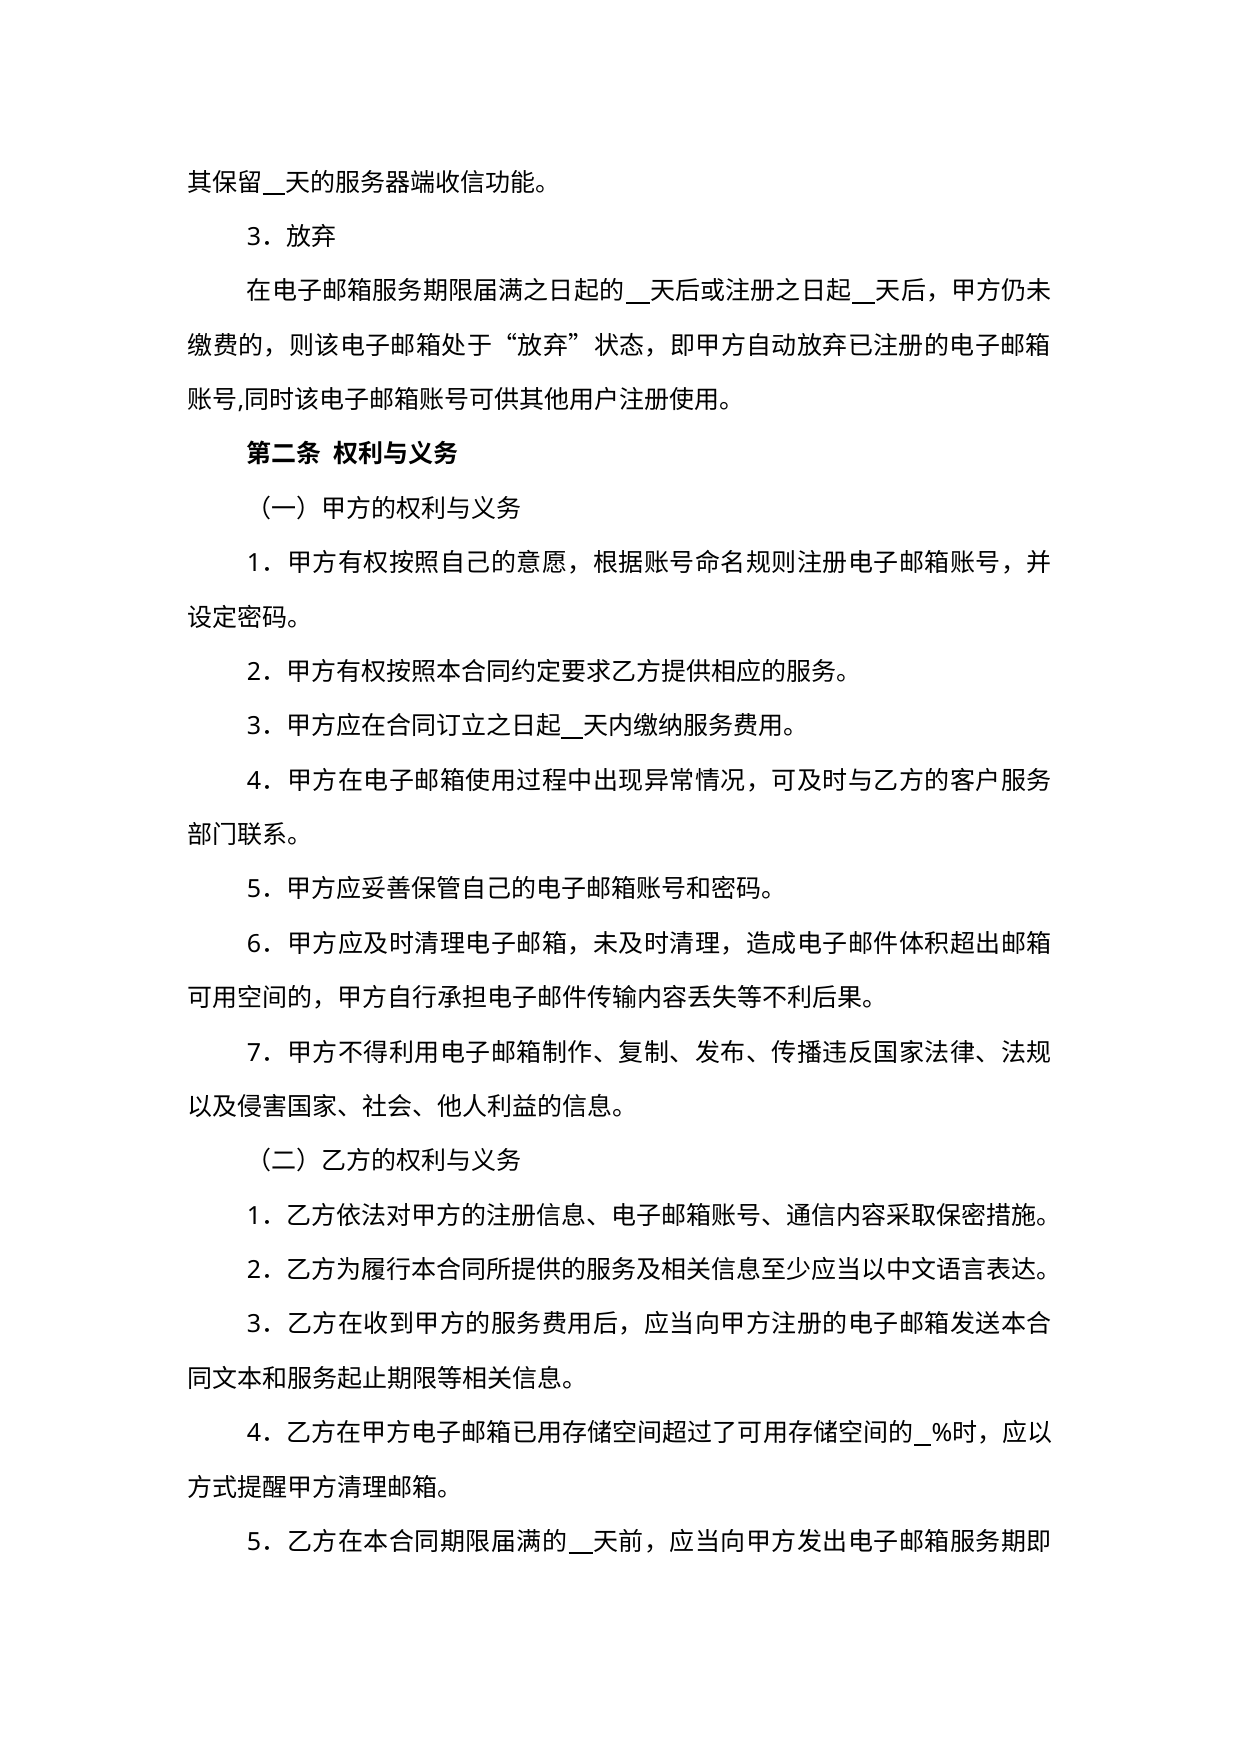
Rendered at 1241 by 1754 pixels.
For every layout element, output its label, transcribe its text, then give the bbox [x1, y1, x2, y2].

text 4．乙方在甲方电子邮箱已用存储空间超过了可用存储空间的 %时，应以 方式提醒甲方清理邮箱。 [187, 1413, 1053, 1503]
text （一）甲方的权利与义务 [187, 488, 1053, 524]
text 6．甲方应及时清理电子邮箱，未及时清理，造成电子邮件体积超出邮箱可用空间的，甲方自行承担电子邮件传输内容丢失等不利后果。 [187, 923, 1053, 1014]
text 3．甲方应在合同订立之日起 天内缴纳服务费用。 [187, 706, 1053, 742]
text 1．乙方依法对甲方的注册信息、电子邮箱账号、通信内容采取保密措施。 [187, 1195, 1053, 1231]
text 7．甲方不得利用电子邮箱制作、复制、发布、传播违反国家法律、法规以及侵害国家、社会、他人利益的信息。 [187, 1032, 1053, 1123]
text 5．甲方应妥善保管自己的电子邮箱账号和密码。 [187, 869, 1053, 905]
text 2．乙方为履行本合同所提供的服务及相关信息至少应当以中文语言表达。 [187, 1249, 1053, 1286]
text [187, 1521, 1053, 1558]
text 在电子邮箱服务期限届满之日起的 天后或注册之日起 天后，甲方仍未缴费的，则该电子邮箱处于“放弃”状态，即甲方自动放弃已注册的电子邮箱账号,同时该电子邮箱账号可供其他用户注册使用。 [187, 271, 1053, 416]
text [187, 162, 1053, 198]
text 3．乙方在收到甲方的服务费用后，应当向甲方注册的电子邮箱发送本合同文本和服务起止期限等相关信息。 [187, 1304, 1053, 1394]
text 1．甲方有权按照自己的意愿，根据账号命名规则注册电子邮箱账号，并设定密码。 [187, 543, 1053, 633]
text 3．放弃 [187, 216, 1053, 253]
text 第二条 权利与义务 [187, 434, 1053, 470]
text 2．甲方有权按照本合同约定要求乙方提供相应的服务。 [187, 651, 1053, 688]
text 4．甲方在电子邮箱使用过程中出现异常情况，可及时与乙方的客户服务部门联系。 [187, 760, 1053, 851]
text （二）乙方的权利与义务 [187, 1141, 1053, 1177]
